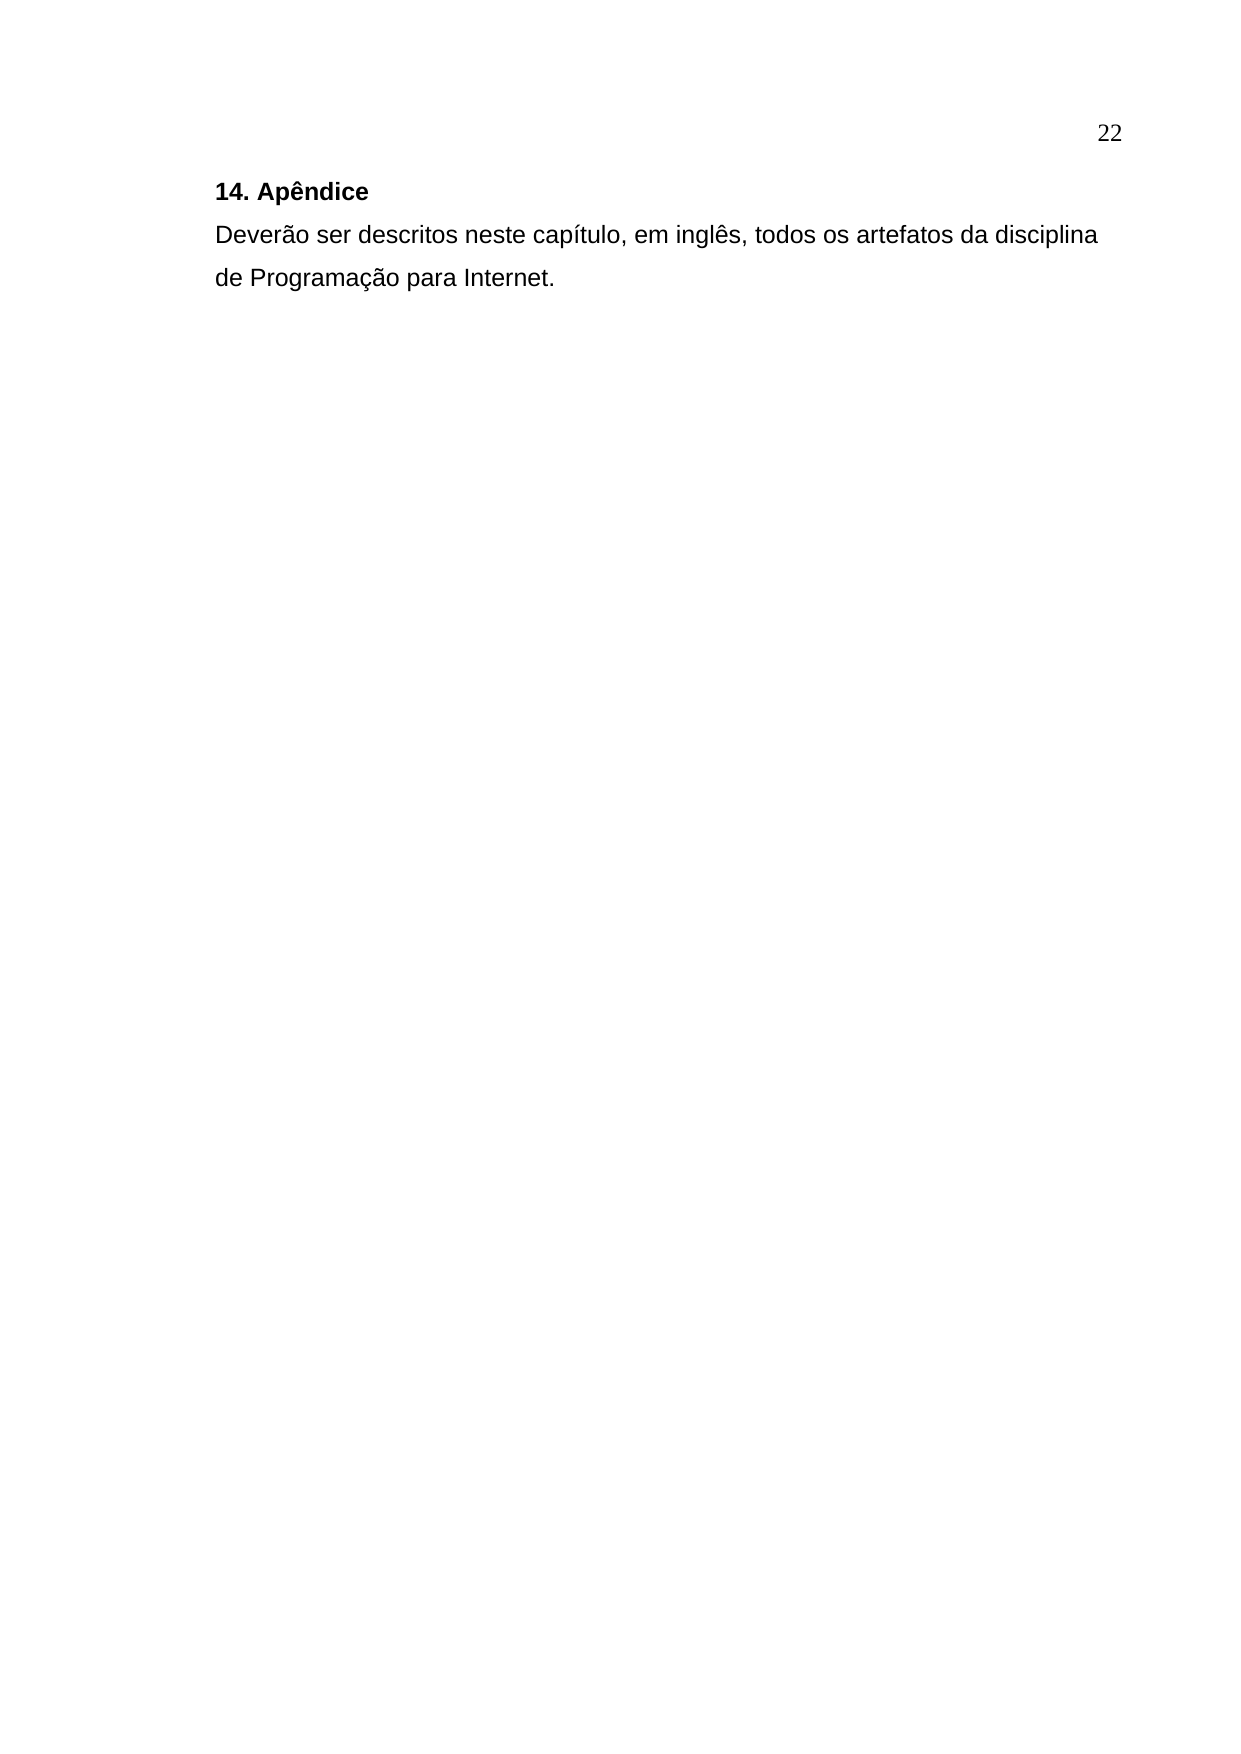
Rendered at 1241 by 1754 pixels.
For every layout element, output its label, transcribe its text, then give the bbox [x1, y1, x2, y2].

text 14. Apêndice [215, 177, 1122, 206]
text Deverão ser descritos neste capítulo, em inglês, todos os artefatos da disciplina de Programação para Internet. [215, 220, 1122, 292]
